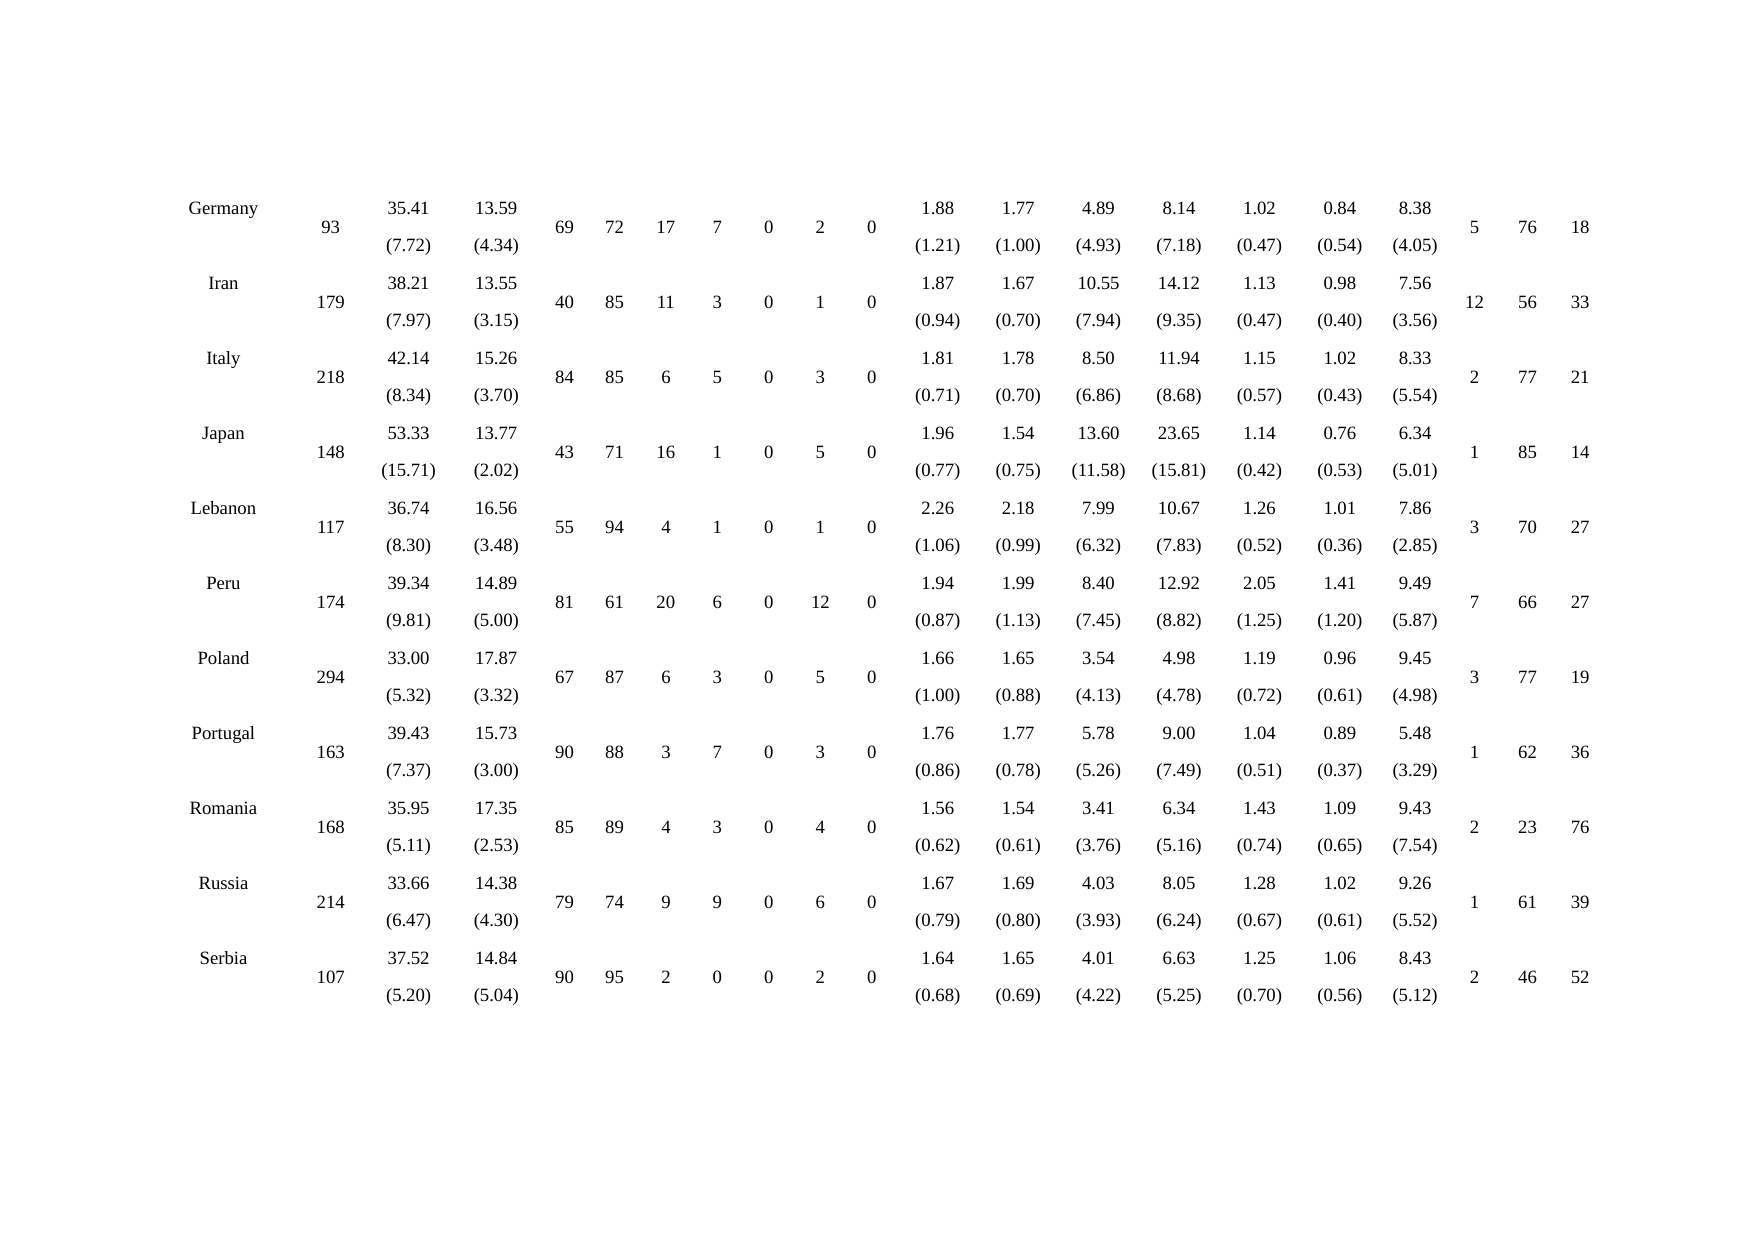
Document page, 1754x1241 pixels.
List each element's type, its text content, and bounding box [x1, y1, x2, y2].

table_cell 8.38 (4.05) [1380, 189, 1450, 264]
table_cell 20 [640, 564, 691, 639]
table_cell 7.56 (3.56) [1380, 264, 1450, 339]
table_cell Italy [150, 339, 296, 414]
table_cell 16 [640, 414, 691, 489]
table_cell 6 [794, 864, 846, 939]
table_cell 4.01 (4.22) [1058, 939, 1138, 1014]
table_cell 0 [743, 789, 794, 864]
table_cell 11.94 (8.68) [1139, 339, 1219, 414]
table_cell 0.96 (0.61) [1299, 639, 1380, 714]
table_cell 89 [589, 789, 640, 864]
table_cell 0 [846, 189, 897, 264]
table_cell 13.59 (4.34) [452, 189, 540, 264]
table_cell 8.33 (5.54) [1380, 339, 1450, 414]
table_cell 1.04 (0.51) [1219, 714, 1299, 789]
table_cell 27 [1556, 489, 1604, 564]
table_cell 8.43 (5.12) [1380, 939, 1450, 1014]
table_cell 9.45 (4.98) [1380, 639, 1450, 714]
table_cell 1 [1450, 714, 1499, 789]
table_cell 79 [540, 864, 588, 939]
table_cell 8.50 (6.86) [1058, 339, 1138, 414]
table_cell 1.15 (0.57) [1219, 339, 1299, 414]
table_cell 1 [794, 264, 846, 339]
table_cell 88 [589, 714, 640, 789]
table_cell 0.76 (0.53) [1299, 414, 1380, 489]
table_cell 0 [846, 714, 897, 789]
table_cell 84 [540, 339, 588, 414]
table_cell 4 [794, 789, 846, 864]
table_cell 72 [589, 189, 640, 264]
table_cell 1.54 (0.61) [978, 789, 1058, 864]
table_cell 3 [1450, 489, 1499, 564]
table_cell 0 [743, 639, 794, 714]
table_cell 7 [691, 189, 743, 264]
table_cell 0 [846, 564, 897, 639]
table_cell 1 [1450, 414, 1499, 489]
table_cell 1.65 (0.88) [978, 639, 1058, 714]
table_cell 77 [1499, 339, 1556, 414]
table_cell 33.00 (5.32) [365, 639, 452, 714]
table_cell 1.02 (0.61) [1299, 864, 1380, 939]
table_cell 0 [846, 864, 897, 939]
table_cell 17.87 (3.32) [452, 639, 540, 714]
table_cell 9 [640, 864, 691, 939]
table_cell 67 [540, 639, 588, 714]
table_cell 0 [691, 939, 743, 1014]
table_cell 0 [846, 939, 897, 1014]
table_cell 218 [296, 339, 364, 414]
table_cell 4 [640, 789, 691, 864]
table_cell 4.03 (3.93) [1058, 864, 1138, 939]
table_cell 0 [743, 189, 794, 264]
table_cell 0.98 (0.40) [1299, 264, 1380, 339]
table_cell 23 [1499, 789, 1556, 864]
table_cell 0 [846, 789, 897, 864]
table_cell 37.52 (5.20) [365, 939, 452, 1014]
table_cell 1.06 (0.56) [1299, 939, 1380, 1014]
table_cell 294 [296, 639, 364, 714]
table_cell 1.56 (0.62) [897, 789, 978, 864]
table_cell 93 [296, 189, 364, 264]
table_cell 117 [296, 489, 364, 564]
table_cell 9.26 (5.52) [1380, 864, 1450, 939]
table_cell 0 [743, 489, 794, 564]
table_cell 0 [846, 489, 897, 564]
table_cell 0 [846, 339, 897, 414]
table_cell 2 [1450, 939, 1499, 1014]
table_cell 85 [589, 339, 640, 414]
table_cell 1.19 (0.72) [1219, 639, 1299, 714]
table_cell 1.96 (0.77) [897, 414, 978, 489]
table_cell 5.78 (5.26) [1058, 714, 1138, 789]
table_cell 3 [691, 639, 743, 714]
table_cell 55 [540, 489, 588, 564]
table_cell 1.69 (0.80) [978, 864, 1058, 939]
table_cell 7.86 (2.85) [1380, 489, 1450, 564]
table_cell 5 [794, 414, 846, 489]
table_cell 1.77 (0.78) [978, 714, 1058, 789]
table_cell 1.41 (1.20) [1299, 564, 1380, 639]
table_cell 8.14 (7.18) [1139, 189, 1219, 264]
table_cell 214 [296, 864, 364, 939]
table_cell 3.41 (3.76) [1058, 789, 1138, 864]
table_cell 39.34 (9.81) [365, 564, 452, 639]
table_cell 168 [296, 789, 364, 864]
table_cell 179 [296, 264, 364, 339]
table_cell 3 [1450, 639, 1499, 714]
table_cell 1.25 (0.70) [1219, 939, 1299, 1014]
table_cell 6 [640, 639, 691, 714]
table_cell 163 [296, 714, 364, 789]
table_cell 8.05 (6.24) [1139, 864, 1219, 939]
table_cell 5 [794, 639, 846, 714]
table_cell Poland [150, 639, 296, 714]
table_cell 2.26 (1.06) [897, 489, 978, 564]
table_cell 17 [640, 189, 691, 264]
table_cell 1.54 (0.75) [978, 414, 1058, 489]
table_cell Peru [150, 564, 296, 639]
table_cell 7 [1450, 564, 1499, 639]
table_cell 61 [1499, 864, 1556, 939]
table_cell 6.63 (5.25) [1139, 939, 1219, 1014]
table_cell 1.88 (1.21) [897, 189, 978, 264]
table_cell 66 [1499, 564, 1556, 639]
table_cell 1 [1450, 864, 1499, 939]
table_cell 2 [794, 189, 846, 264]
table_cell 35.41 (7.72) [365, 189, 452, 264]
table_cell 18 [1556, 189, 1604, 264]
table_cell 2 [640, 939, 691, 1014]
table_cell 15.26 (3.70) [452, 339, 540, 414]
table_cell 95 [589, 939, 640, 1014]
table_cell Lebanon [150, 489, 296, 564]
table_cell 90 [540, 714, 588, 789]
table_cell 4 [640, 489, 691, 564]
table_cell 13.60 (11.58) [1058, 414, 1138, 489]
table_cell 2.05 (1.25) [1219, 564, 1299, 639]
table_cell 62 [1499, 714, 1556, 789]
table_cell 1.01 (0.36) [1299, 489, 1380, 564]
table_cell 76 [1556, 789, 1604, 864]
table_cell 56 [1499, 264, 1556, 339]
table_cell 1.43 (0.74) [1219, 789, 1299, 864]
table_cell 5 [691, 339, 743, 414]
table_cell 39 [1556, 864, 1604, 939]
table_cell 0.84 (0.54) [1299, 189, 1380, 264]
table_cell 1.67 (0.70) [978, 264, 1058, 339]
table_cell 69 [540, 189, 588, 264]
table_cell 4.89 (4.93) [1058, 189, 1138, 264]
table_cell 0 [846, 414, 897, 489]
table_cell 2 [1450, 339, 1499, 414]
table_cell 1.66 (1.00) [897, 639, 978, 714]
table_cell 0 [743, 564, 794, 639]
table_cell 14 [1556, 414, 1604, 489]
table_cell 1 [794, 489, 846, 564]
table_cell 3 [691, 264, 743, 339]
table_cell 39.43 (7.37) [365, 714, 452, 789]
table_cell 9 [691, 864, 743, 939]
table_cell 8.40 (7.45) [1058, 564, 1138, 639]
table_cell 0 [743, 264, 794, 339]
table_cell 85 [540, 789, 588, 864]
table_cell 85 [589, 264, 640, 339]
table_cell 19 [1556, 639, 1604, 714]
table_cell 3.54 (4.13) [1058, 639, 1138, 714]
table_cell 14.12 (9.35) [1139, 264, 1219, 339]
table_cell 1.87 (0.94) [897, 264, 978, 339]
table_cell 35.95 (5.11) [365, 789, 452, 864]
table_cell 0.89 (0.37) [1299, 714, 1380, 789]
table_cell 0 [846, 639, 897, 714]
table_cell 23.65 (15.81) [1139, 414, 1219, 489]
table_cell 61 [589, 564, 640, 639]
table_cell 33 [1556, 264, 1604, 339]
table_cell Japan [150, 414, 296, 489]
table_cell 1.64 (0.68) [897, 939, 978, 1014]
table_cell 76 [1499, 189, 1556, 264]
table_cell 1.14 (0.42) [1219, 414, 1299, 489]
table_cell 14.38 (4.30) [452, 864, 540, 939]
table_cell 77 [1499, 639, 1556, 714]
table_cell 3 [794, 714, 846, 789]
table_cell 9.00 (7.49) [1139, 714, 1219, 789]
table_cell 94 [589, 489, 640, 564]
table_cell 1.81 (0.71) [897, 339, 978, 414]
table_cell 0 [846, 264, 897, 339]
table_cell 52 [1556, 939, 1604, 1014]
table_cell 36.74 (8.30) [365, 489, 452, 564]
table_cell 1.09 (0.65) [1299, 789, 1380, 864]
table_cell 6.34 (5.16) [1139, 789, 1219, 864]
table_cell 5 [1450, 189, 1499, 264]
table_cell 74 [589, 864, 640, 939]
table_cell 1.77 (1.00) [978, 189, 1058, 264]
table_cell 1.02 (0.47) [1219, 189, 1299, 264]
table_cell 12.92 (8.82) [1139, 564, 1219, 639]
table_cell 90 [540, 939, 588, 1014]
table_cell Russia [150, 864, 296, 939]
table_cell Iran [150, 264, 296, 339]
table_cell 13.77 (2.02) [452, 414, 540, 489]
table_cell 42.14 (8.34) [365, 339, 452, 414]
table_cell 27 [1556, 564, 1604, 639]
table_cell 1.26 (0.52) [1219, 489, 1299, 564]
table_cell 1 [691, 414, 743, 489]
table_cell 6.34 (5.01) [1380, 414, 1450, 489]
table_cell 9.43 (7.54) [1380, 789, 1450, 864]
table_cell 1.02 (0.43) [1299, 339, 1380, 414]
table_cell 11 [640, 264, 691, 339]
table_cell 70 [1499, 489, 1556, 564]
table_cell 6 [691, 564, 743, 639]
table_cell Romania [150, 789, 296, 864]
table_cell 0 [743, 339, 794, 414]
table_cell 10.67 (7.83) [1139, 489, 1219, 564]
table_cell 43 [540, 414, 588, 489]
table_cell 148 [296, 414, 364, 489]
table_cell 6 [640, 339, 691, 414]
table_cell 1.78 (0.70) [978, 339, 1058, 414]
table_cell 3 [691, 789, 743, 864]
table_cell 0 [743, 714, 794, 789]
table_cell 87 [589, 639, 640, 714]
table_cell 3 [794, 339, 846, 414]
table_cell 2 [794, 939, 846, 1014]
table_cell 4.98 (4.78) [1139, 639, 1219, 714]
table_cell 10.55 (7.94) [1058, 264, 1138, 339]
table_cell 71 [589, 414, 640, 489]
table_cell 36 [1556, 714, 1604, 789]
table_cell 174 [296, 564, 364, 639]
table_cell Portugal [150, 714, 296, 789]
table_cell 2.18 (0.99) [978, 489, 1058, 564]
table_cell 1.76 (0.86) [897, 714, 978, 789]
table_cell 14.89 (5.00) [452, 564, 540, 639]
table_cell 5.48 (3.29) [1380, 714, 1450, 789]
table_cell 1.65 (0.69) [978, 939, 1058, 1014]
table_cell 17.35 (2.53) [452, 789, 540, 864]
table_cell 1.13 (0.47) [1219, 264, 1299, 339]
table_cell 33.66 (6.47) [365, 864, 452, 939]
table_cell 81 [540, 564, 588, 639]
table_cell 1.99 (1.13) [978, 564, 1058, 639]
table_cell 53.33 (15.71) [365, 414, 452, 489]
table_cell 12 [1450, 264, 1499, 339]
table_cell 15.73 (3.00) [452, 714, 540, 789]
table_cell 0 [743, 414, 794, 489]
table_cell 40 [540, 264, 588, 339]
table_cell 1.94 (0.87) [897, 564, 978, 639]
table_cell Germany [150, 189, 296, 264]
table_cell 2 [1450, 789, 1499, 864]
table_cell 21 [1556, 339, 1604, 414]
table_cell 14.84 (5.04) [452, 939, 540, 1014]
table_cell 85 [1499, 414, 1556, 489]
table_cell Serbia [150, 939, 296, 1014]
table_cell 1 [691, 489, 743, 564]
table_cell 0 [743, 939, 794, 1014]
table_cell 1.28 (0.67) [1219, 864, 1299, 939]
table_cell 107 [296, 939, 364, 1014]
table_cell 12 [794, 564, 846, 639]
table_cell 16.56 (3.48) [452, 489, 540, 564]
table_cell 46 [1499, 939, 1556, 1014]
table_cell 1.67 (0.79) [897, 864, 978, 939]
table_cell 7.99 (6.32) [1058, 489, 1138, 564]
table_cell 13.55 (3.15) [452, 264, 540, 339]
table_cell 9.49 (5.87) [1380, 564, 1450, 639]
table_cell 3 [640, 714, 691, 789]
table_cell 7 [691, 714, 743, 789]
table_cell 38.21 (7.97) [365, 264, 452, 339]
table_cell 0 [743, 864, 794, 939]
